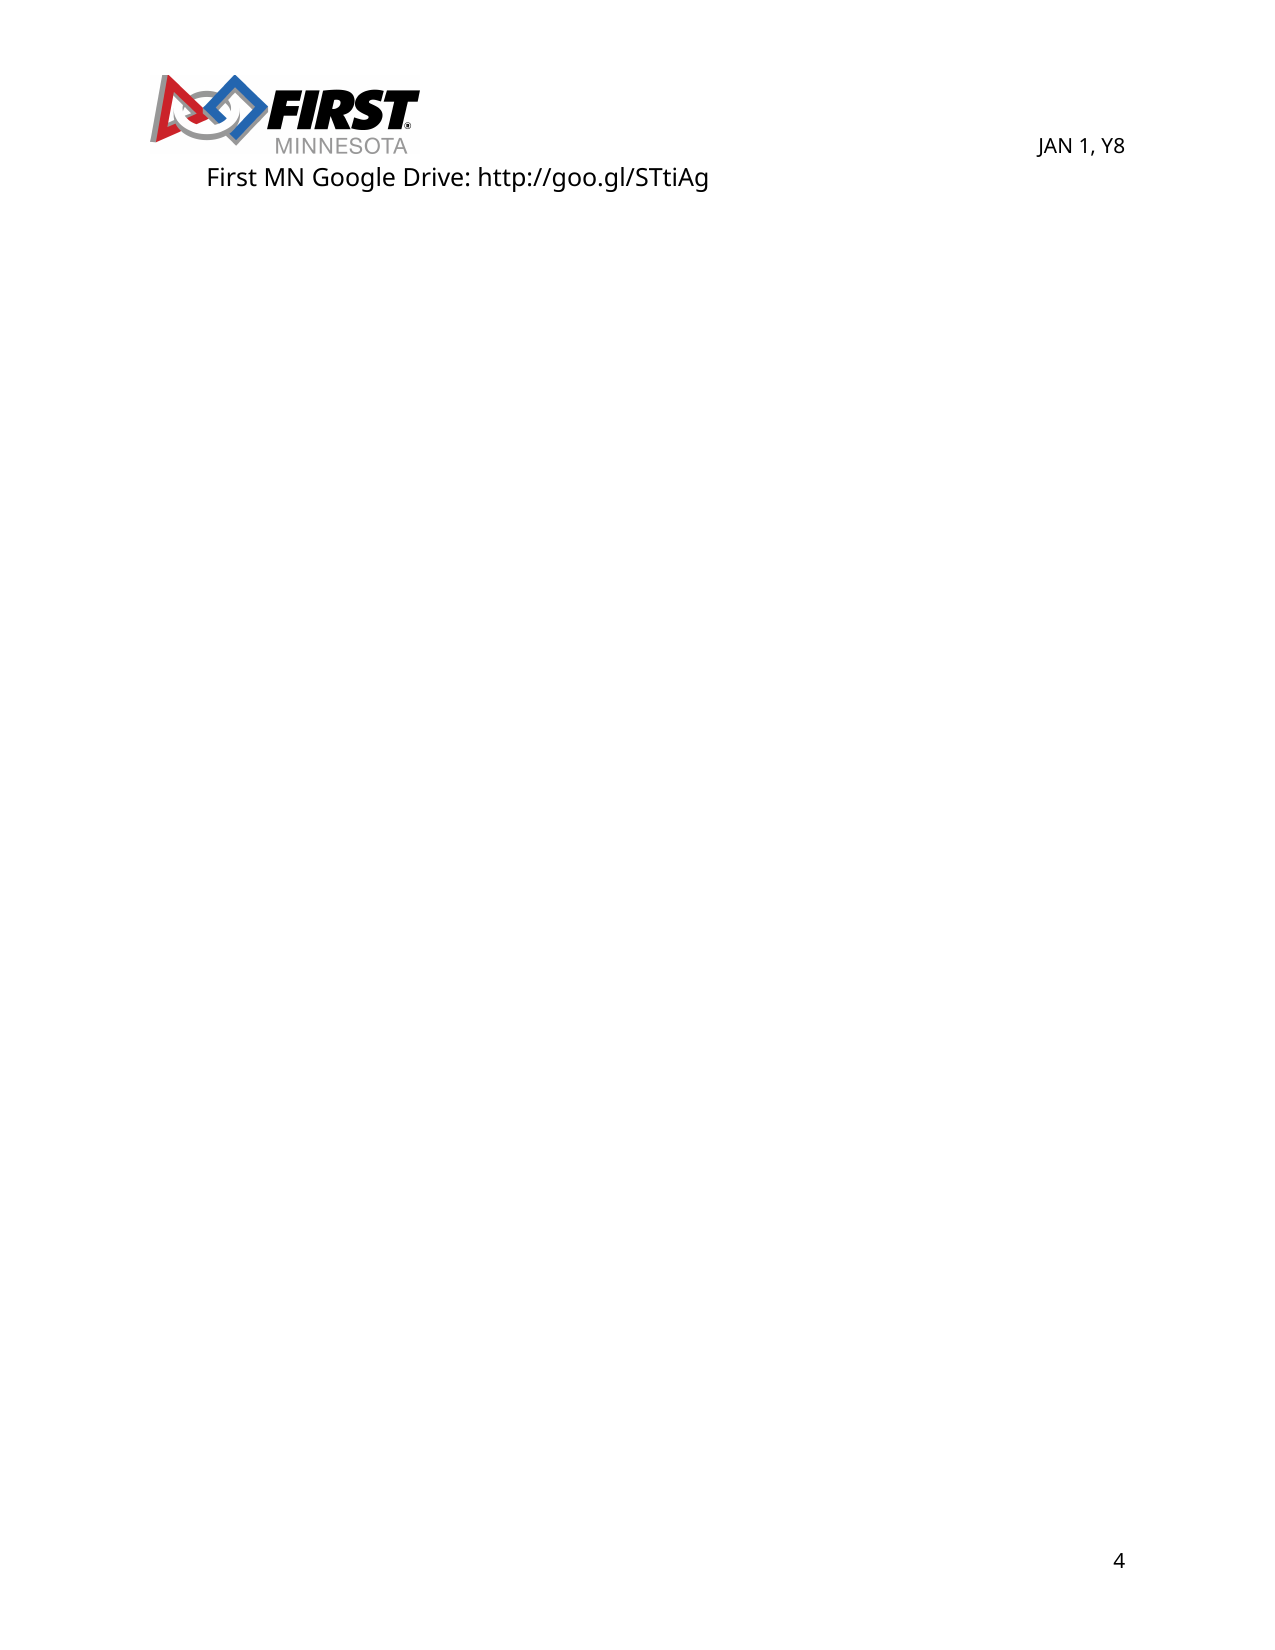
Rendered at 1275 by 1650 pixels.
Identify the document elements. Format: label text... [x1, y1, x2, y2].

picture [150, 75, 420, 154]
text First MN Google Drive: http://goo.gl/STtiAg [150, 160, 1125, 194]
